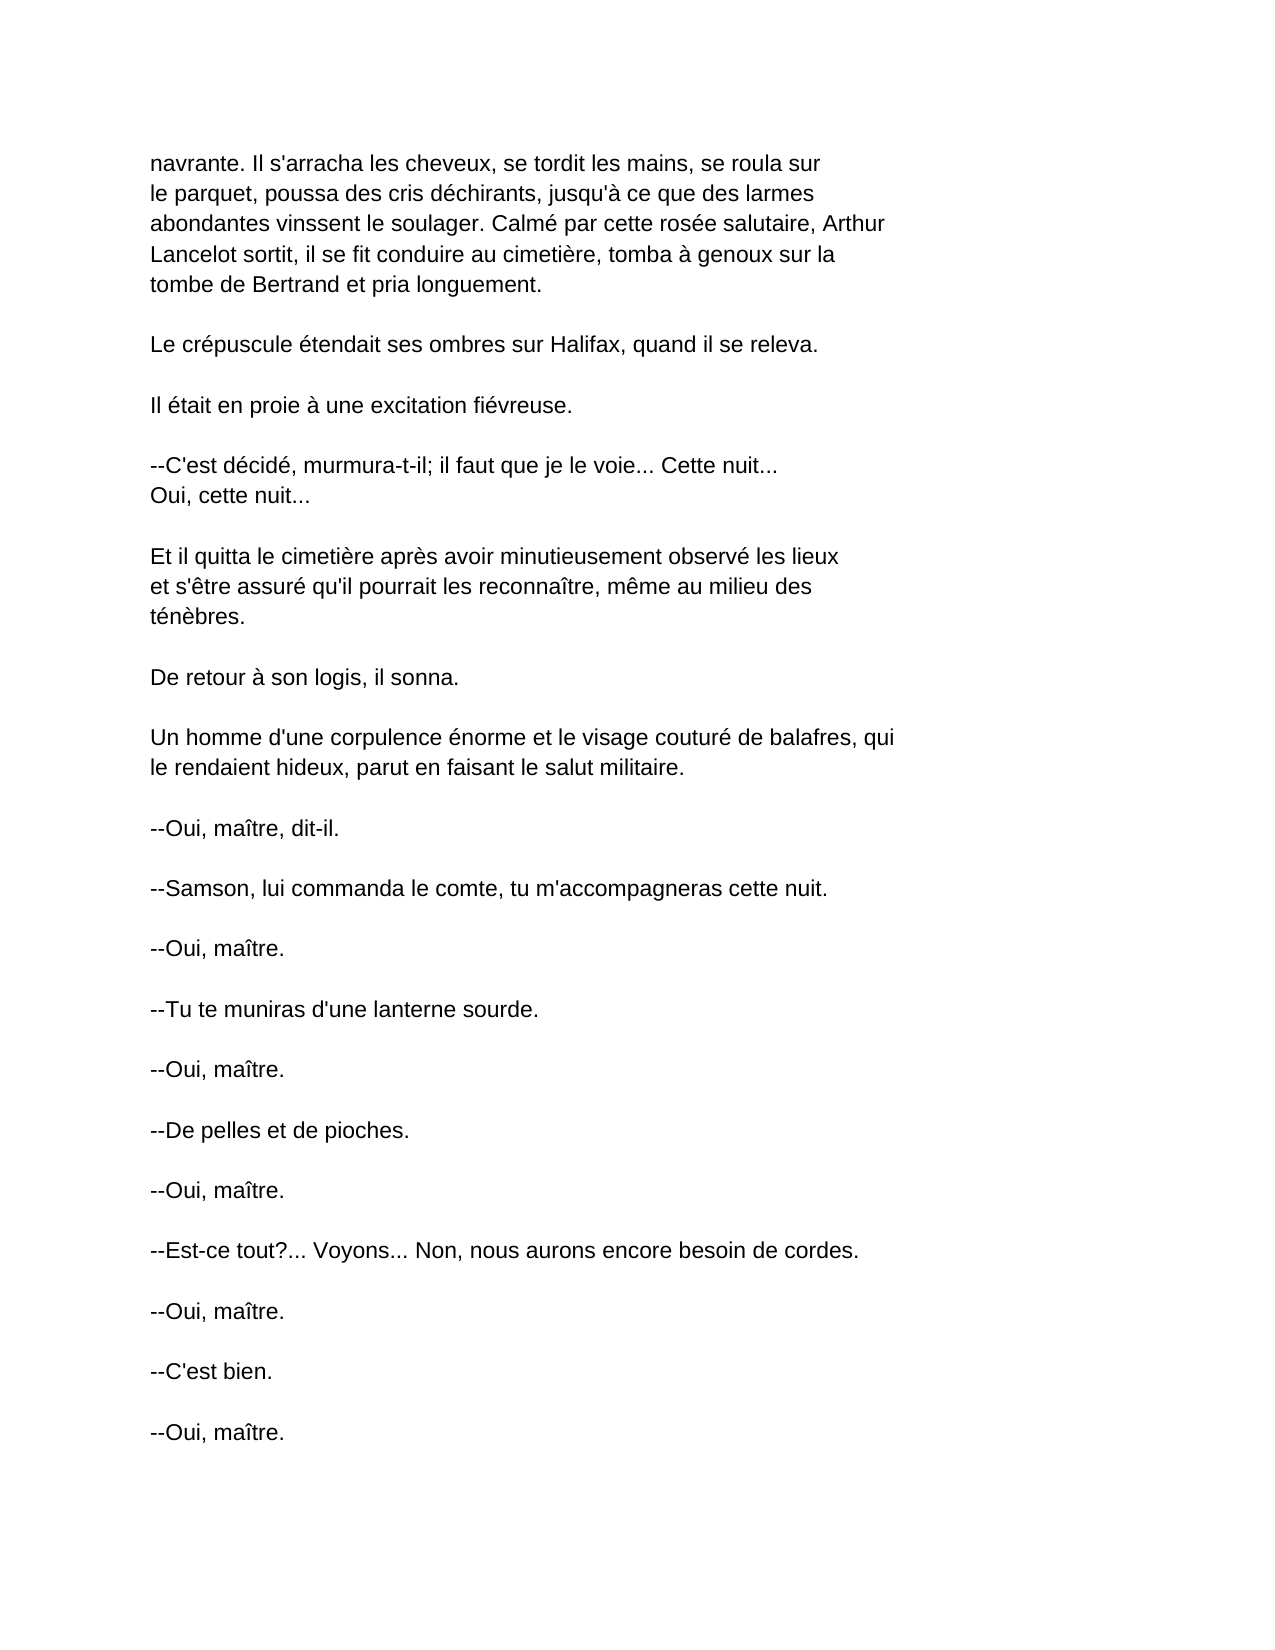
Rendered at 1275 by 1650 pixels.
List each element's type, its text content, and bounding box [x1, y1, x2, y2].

text Un homme d'une corpulence énorme et le visage couturé de balafres, qui [150, 724, 1125, 750]
text le rendaient hideux, parut en faisant le salut militaire. [150, 754, 1125, 781]
text Et il quitta le cimetière après avoir minutieusement observé les lieux [150, 543, 1125, 569]
text abondantes vinssent le soulager. Calmé par cette rosée salutaire, Arthur [150, 210, 1125, 237]
text --Oui, maître. [150, 1177, 1125, 1203]
text Le crépuscule étendait ses ombres sur Halifax, quand il se releva. [150, 331, 1125, 358]
text --Samson, lui commanda le comte, tu m'accompagneras cette nuit. [150, 875, 1125, 901]
text --Oui, maître. [150, 935, 1125, 962]
text et s'être assuré qu'il pourrait les reconnaître, même au milieu des [150, 573, 1125, 599]
text --Oui, maître, dit-il. [150, 814, 1125, 841]
text navrante. Il s'arracha les cheveux, se tordit les mains, se roula sur [150, 150, 1125, 176]
text tombe de Bertrand et pria longuement. [150, 271, 1125, 297]
text --Est-ce tout?... Voyons... Non, nous aurons encore besoin de cordes. [150, 1237, 1125, 1264]
text le parquet, poussa des cris déchirants, jusqu'à ce que des larmes [150, 180, 1125, 207]
text Lancelot sortit, il se fit conduire au cimetière, tomba à genoux sur la [150, 241, 1125, 267]
text Il était en proie à une excitation fiévreuse. [150, 392, 1125, 418]
text --Tu te muniras d'une lanterne sourde. [150, 996, 1125, 1022]
text --Oui, maître. [150, 1056, 1125, 1083]
text --Oui, maître. [150, 1419, 1125, 1445]
text --C'est bien. [150, 1358, 1125, 1385]
text De retour à son logis, il sonna. [150, 663, 1125, 690]
text --C'est décidé, murmura-t-il; il faut que je le voie... Cette nuit... [150, 452, 1125, 478]
text --De pelles et de pioches. [150, 1117, 1125, 1143]
text Oui, cette nuit... [150, 482, 1125, 509]
text --Oui, maître. [150, 1298, 1125, 1324]
text ténèbres. [150, 603, 1125, 629]
